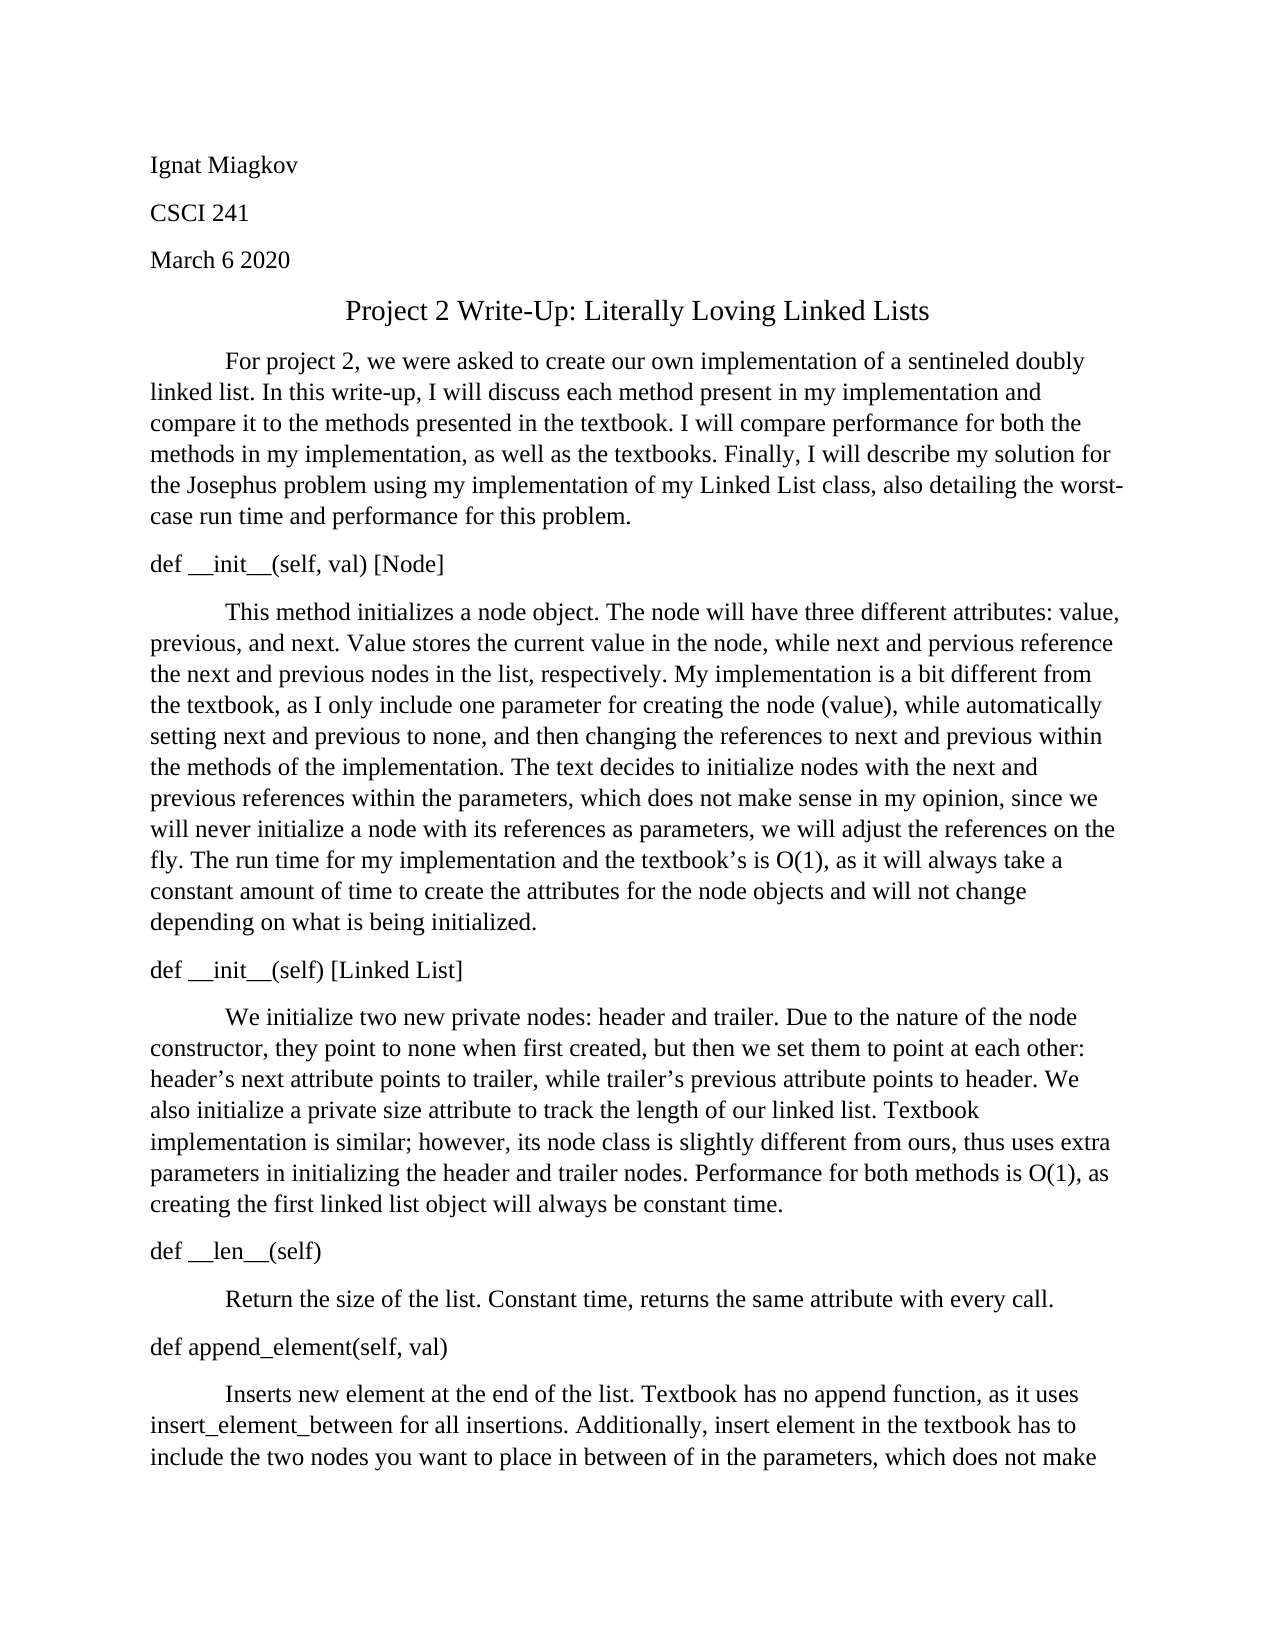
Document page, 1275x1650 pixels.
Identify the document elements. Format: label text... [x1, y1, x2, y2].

text March 6 2020 [150, 245, 1125, 274]
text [150, 1379, 1125, 1470]
text Return the size of the list. Constant time, returns the same attribute with every call. [150, 1284, 1125, 1313]
text Project 2 Write-Up: Literally Loving Linked Lists [150, 293, 1125, 327]
text def __init__(self, val) [Node] [150, 549, 1125, 578]
text def append_element(self, val) [150, 1332, 1125, 1361]
text For project 2, we were asked to create our own implementation of a sentineled doubly linked list. In this write-up, I will discuss each method present in my implementation and compare it to the methods presented in the textbook. I will compare performance for both the methods in my implementation, as well as the textbooks. Finally, I will describe my solution for the Josephus problem using my implementation of my Linked List class, also detailing the worst-case run time and performance for this problem. [150, 346, 1125, 530]
text This method initializes a node object. The node will have three different attributes: value, previous, and next. Value stores the current value in the node, while next and pervious reference the next and previous nodes in the list, respectively. My implementation is a bit different from the textbook, as I only include one parameter for creating the node (value), while automatically setting next and previous to none, and then changing the references to next and previous within the methods of the implementation. The text decides to initialize nodes with the next and previous references within the parameters, which does not make sense in my opinion, since we will never initialize a node with its references as parameters, we will adjust the references on the fly. The run time for my implementation and the textbook’s is O(1), as it will always take a constant amount of time to create the attributes for the node objects and will not change depending on what is being initialized. [150, 597, 1125, 936]
text We initialize two new private nodes: header and trailer. Due to the nature of the node constructor, they point to none when first created, but then we set them to point at each other: header’s next attribute points to trailer, while trailer’s previous attribute points to header. We also initialize a private size attribute to track the length of our linked list. Textbook implementation is similar; however, its node class is slightly different from ours, thus uses extra parameters in initializing the header and trailer nodes. Performance for both methods is O(1), as creating the first linked list object will always be constant time. [150, 1002, 1125, 1217]
text def __len__(self) [150, 1236, 1125, 1265]
text Ignat Miagkov [150, 150, 1125, 179]
text def __init__(self) [Linked List] [150, 955, 1125, 983]
text CSCI 241 [150, 198, 1125, 226]
